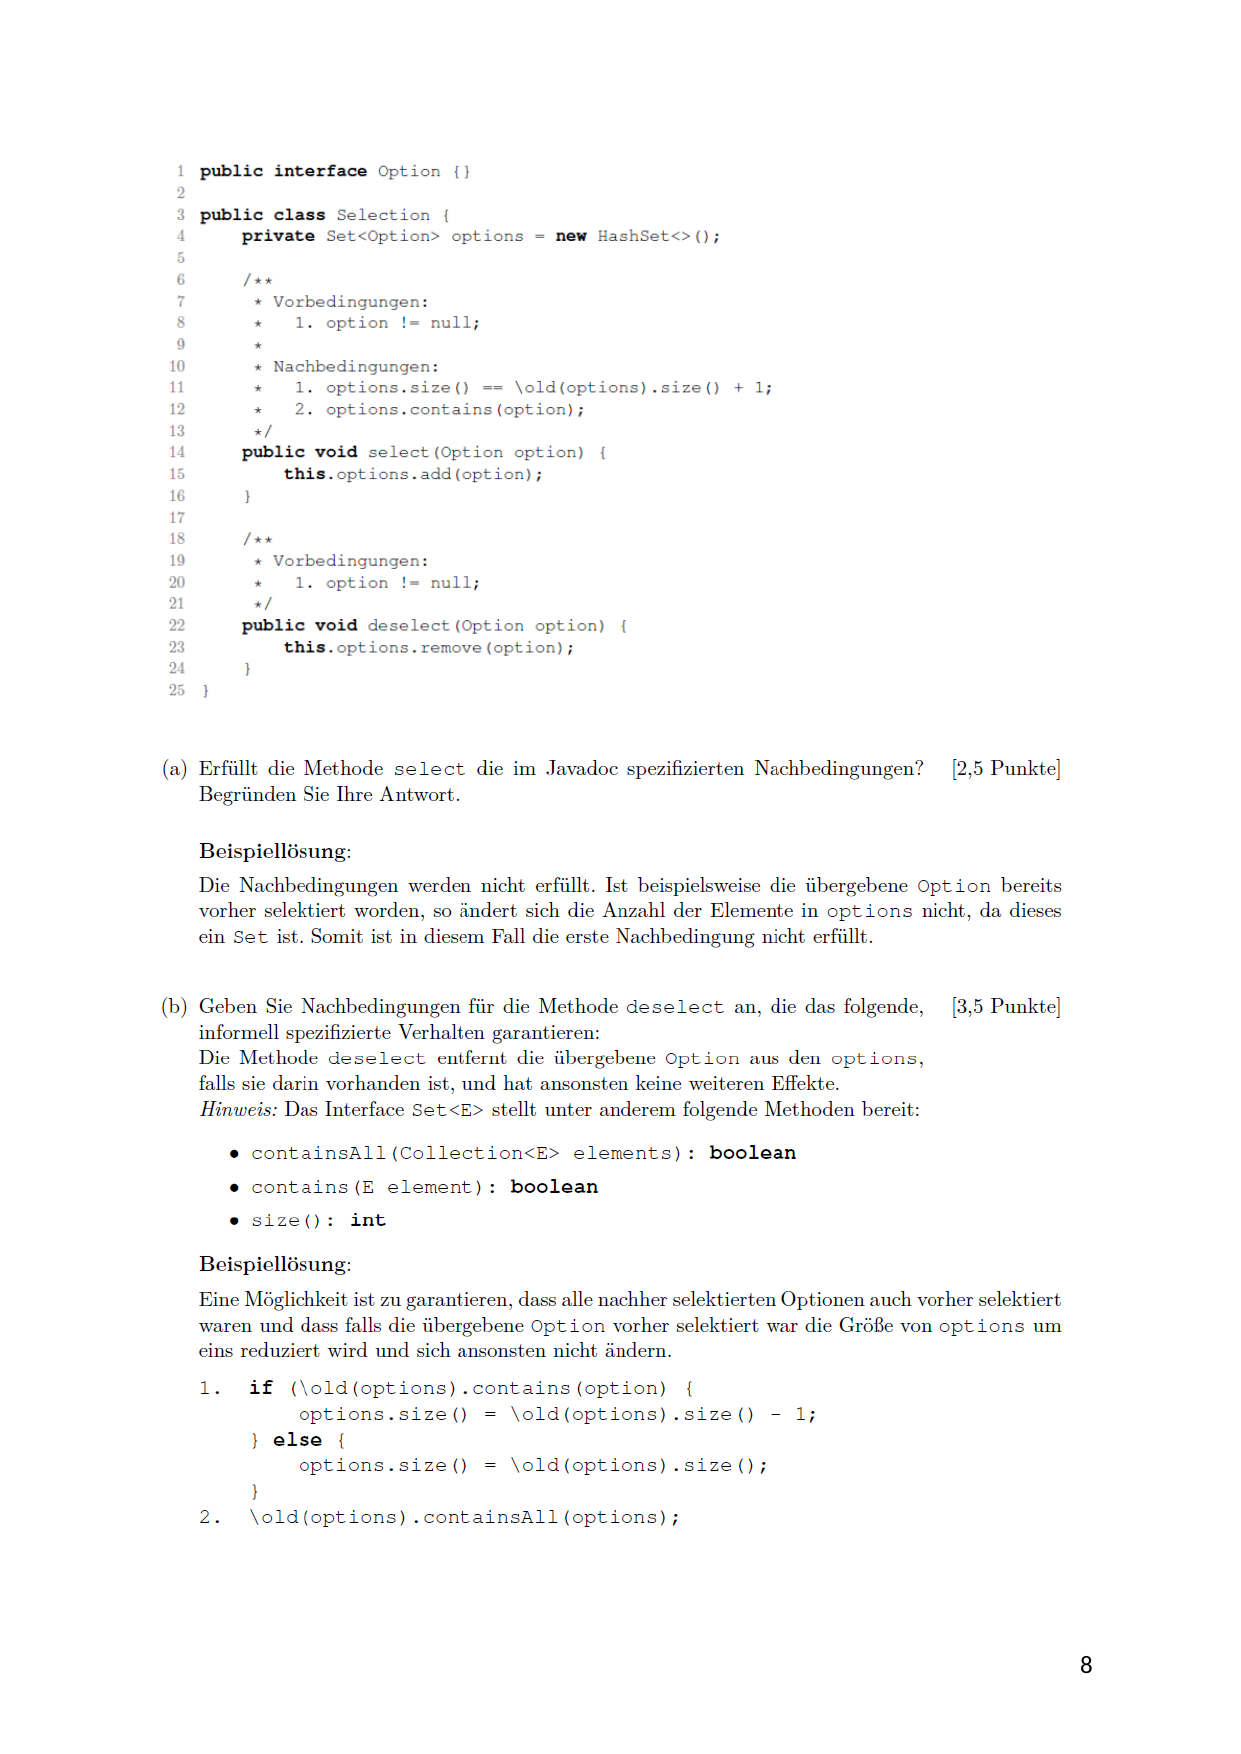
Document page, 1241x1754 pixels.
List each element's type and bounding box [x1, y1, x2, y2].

picture [147, 147, 848, 735]
picture [147, 737, 1092, 1538]
